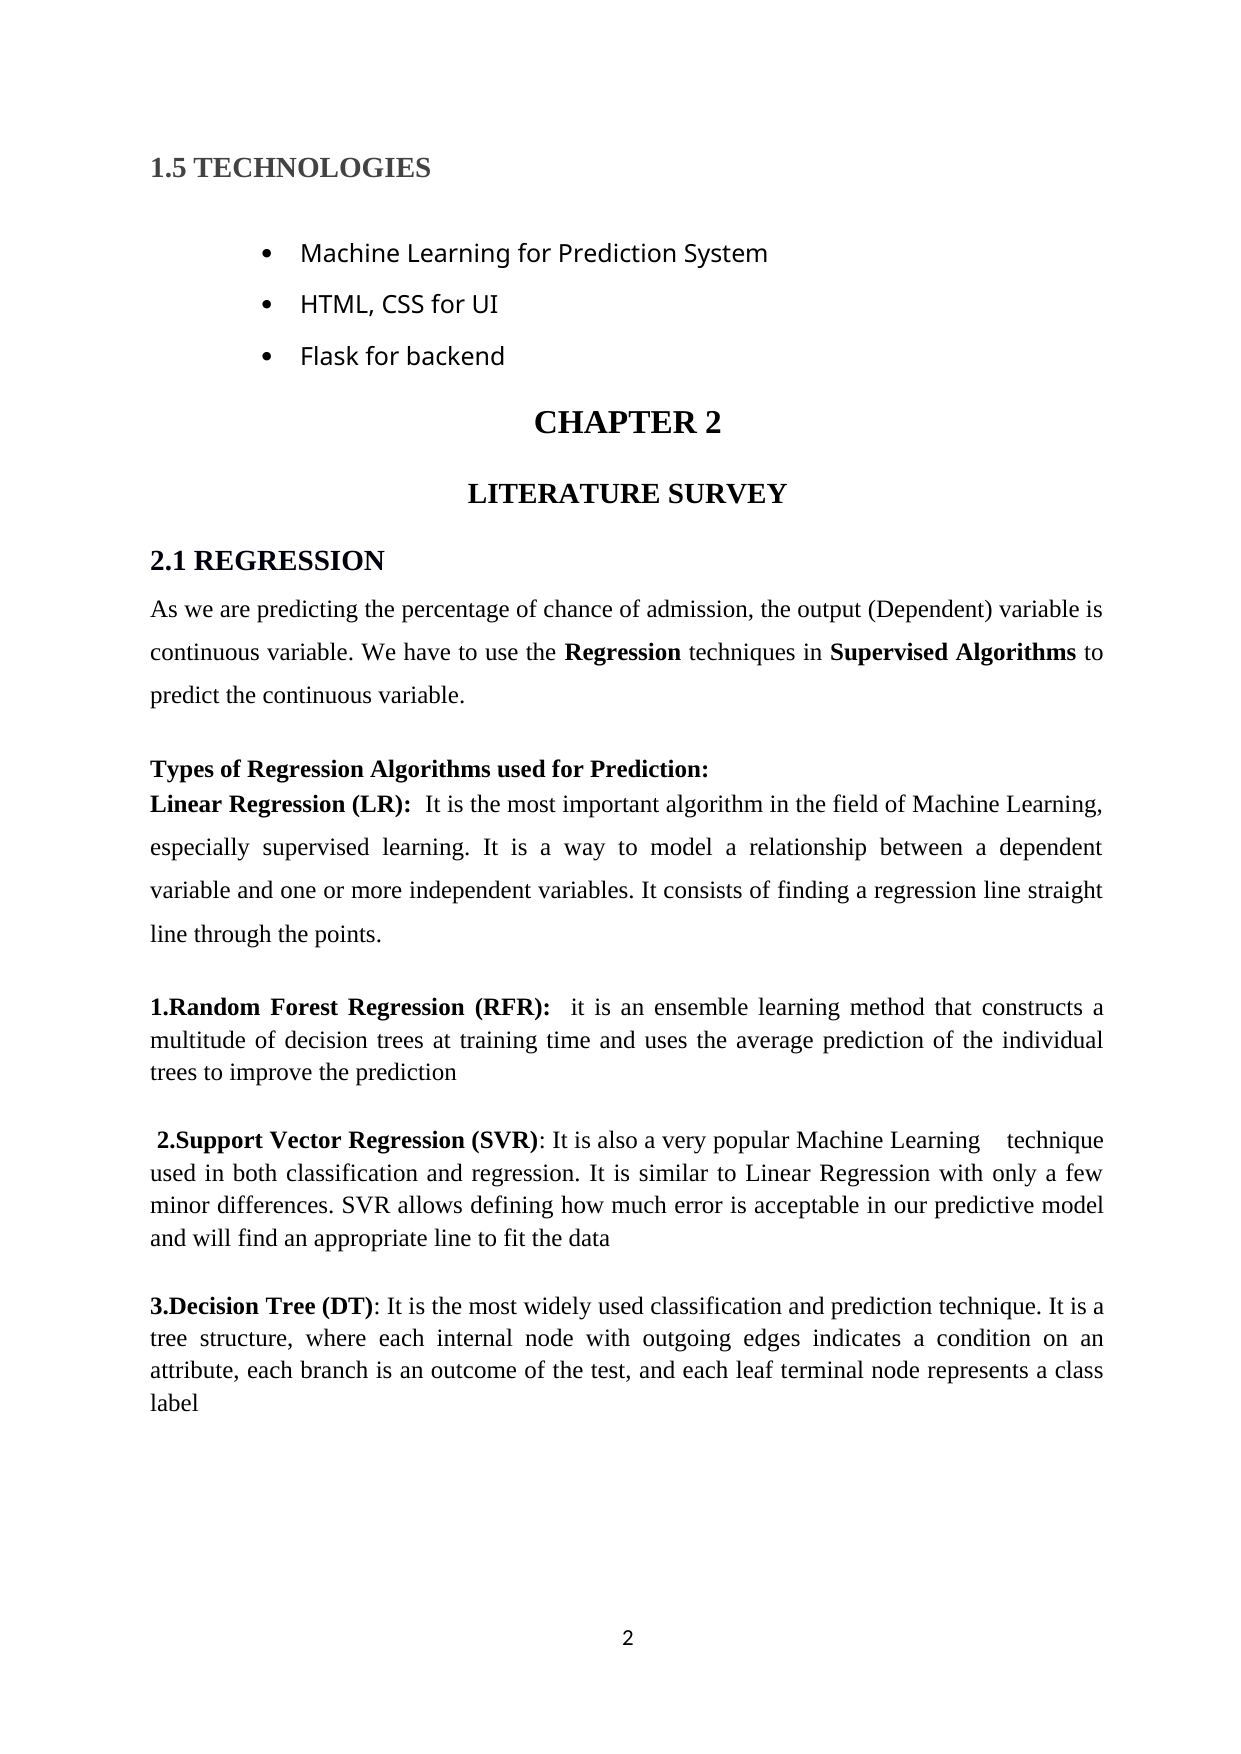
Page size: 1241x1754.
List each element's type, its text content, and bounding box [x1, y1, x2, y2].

list Machine Learning for Prediction System [262, 235, 1103, 269]
text Linear Regression (LR): It is the most important algorithm in the field of Machine Learning, especially supervised learning. It is a way to model a relationship between a dependent variable and one or more independent variables. It consists of finding a regression line straight line through the points. [150, 789, 1103, 947]
text 2.1 REGRESSION [150, 543, 1105, 577]
list HTML, CSS for UI [262, 287, 1103, 321]
text LITERATURE SURVEY [150, 476, 1105, 510]
list Flask for backend [262, 339, 1103, 373]
text 1.5 TECHNOLOGIES [150, 150, 1105, 183]
text CHAPTER 2 [150, 402, 1105, 441]
text 2.Support Vector Regression (SVR): It is also a very popular Machine Learning technique used in both classification and regression. It is similar to Linear Regression with only a few minor differences. SVR allows defining how much error is acceptable in our predictive model and will find an appropriate line to fit the data [150, 1125, 1105, 1251]
text Types of Regression Algorithms used for Prediction: [150, 754, 1105, 783]
text As we are predicting the percentage of chance of admission, the output (Dependent) variable is continuous variable. We have to use the Regression techniques in Supervised Algorithms to predict the continuous variable. [150, 594, 1103, 709]
text 3.Decision Tree (DT): It is the most widely used classification and prediction technique. It is a tree structure, where each internal node with outgoing edges indicates a condition on an attribute, each branch is an outcome of the test, and each leaf terminal node represents a class label [150, 1291, 1105, 1417]
text 1.Random Forest Regression (RFR): it is an ensemble learning method that constructs a multitude of decision trees at training time and uses the average prediction of the individual trees to improve the prediction [150, 992, 1105, 1086]
